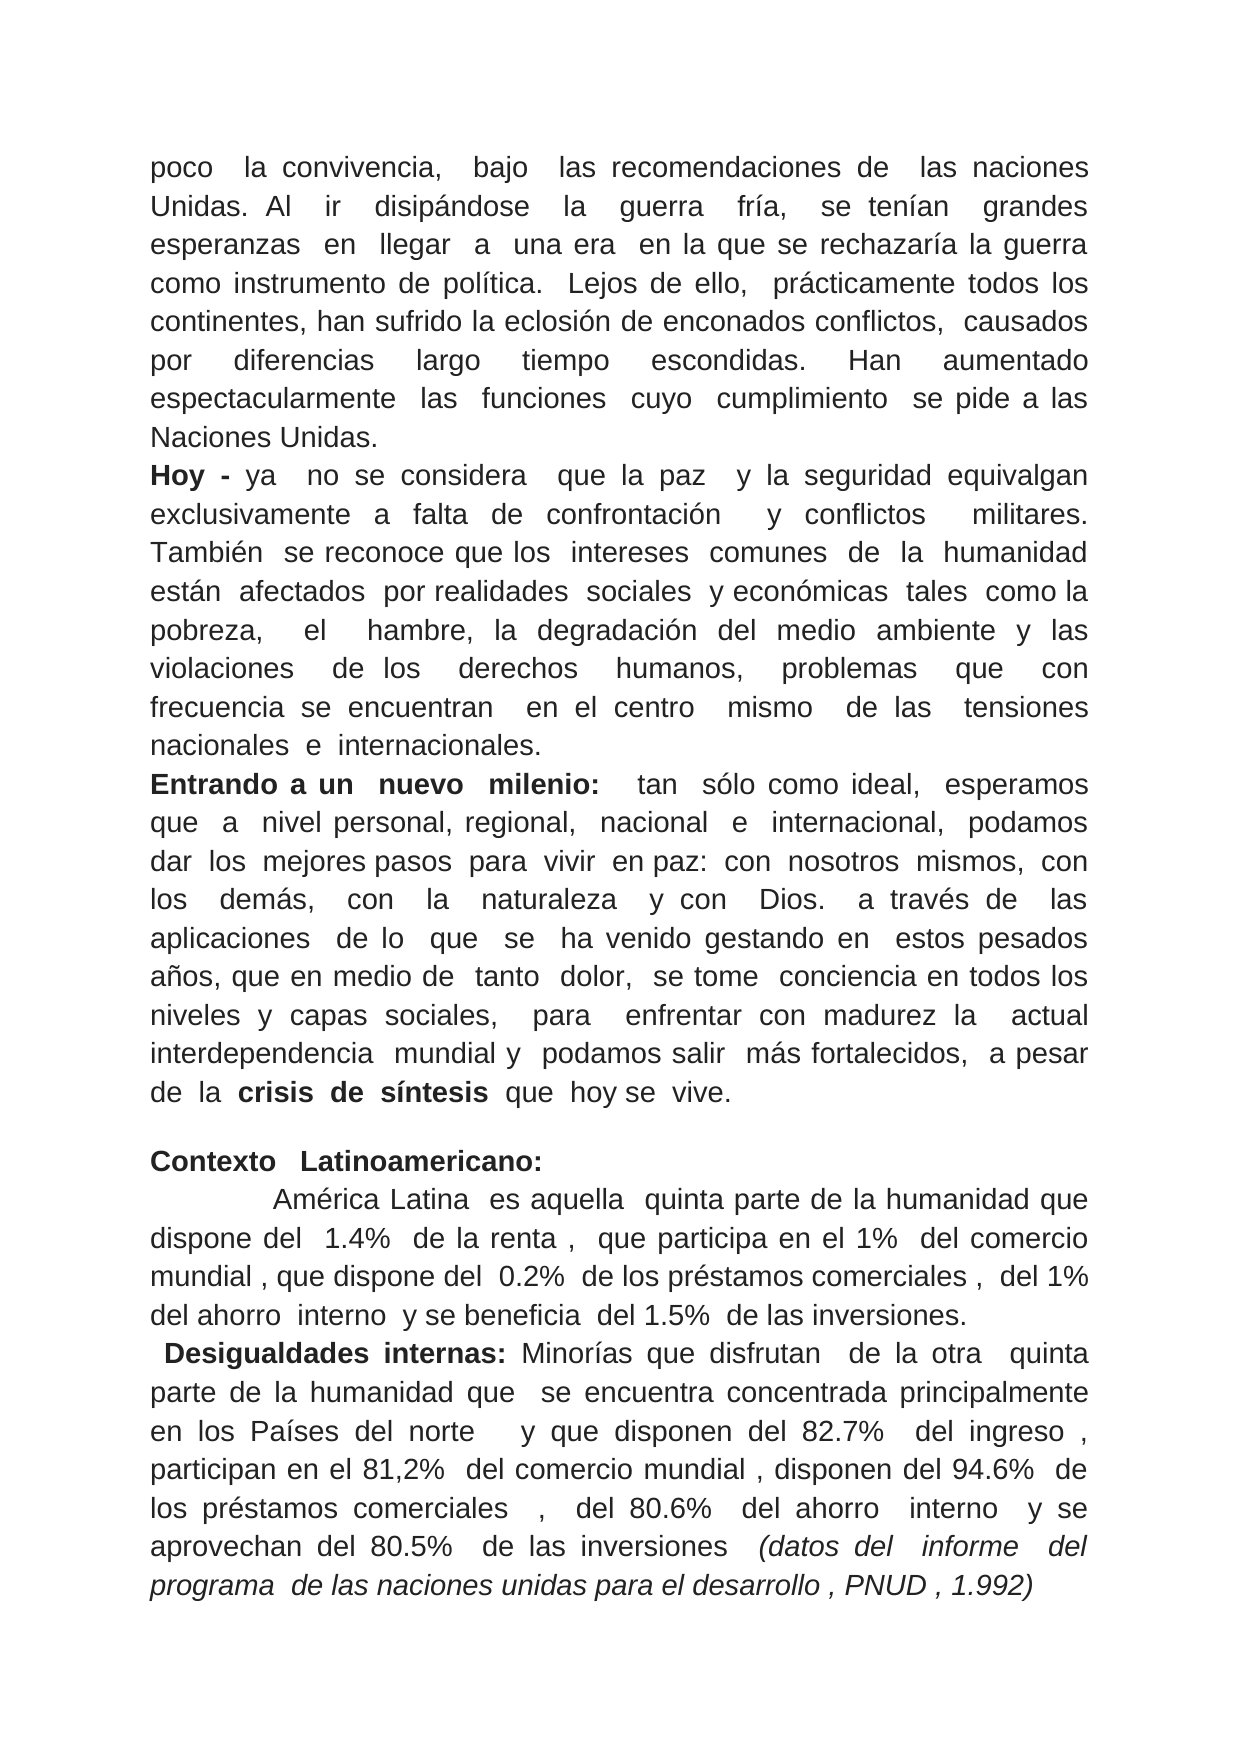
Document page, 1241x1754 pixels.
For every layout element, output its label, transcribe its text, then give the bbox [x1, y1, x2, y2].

text Desigualdades internas: Minorías que disfrutan de la otra quinta parte de la humanidad que se encuentra concentrada principalmente en los Países del norte y que disponen del 82.7% del ingreso , participan en el 81,2% del comercio mundial , disponen del 94.6% de los préstamos comerciales , del 80.6% del ahorro interno y se aprovechan del 80.5% de las inversiones (datos del informe del programa de las naciones unidas para el desarrollo , PNUD , 1.992) [150, 1336, 1090, 1601]
text América Latina es aquella quinta parte de la humanidad que dispone del 1.4% de la renta , que participa en el 1% del comercio mundial , que dispone del 0.2% de los préstamos comerciales , del 1% del ahorro interno y se beneficia del 1.5% de las inversiones. [150, 1182, 1090, 1331]
text Entrando a un nuevo milenio: tan sólo como ideal, esperamos que a nivel personal, regional, nacional e internacional, podamos dar los mejores pasos para vivir en paz: con nosotros mismos, con los demás, con la naturaleza y con Dios. a través de las aplicaciones de lo que se ha venido gestando en estos pesados años, que en medio de tanto dolor, se tome conciencia en todos los niveles y capas sociales, para enfrentar con madurez la actual interdependencia mundial y podamos salir más fortalecidos, a pesar de la crisis de síntesis que hoy se vive. [150, 767, 1090, 1108]
text Contexto Latinoamericano: [150, 1144, 1090, 1177]
text Hoy - ya no se considera que la paz y la seguridad equivalgan exclusivamente a falta de confrontación y conflictos militares. También se reconoce que los intereses comunes de la humanidad están afectados por realidades sociales y económicas tales como la pobreza, el hambre, la degradación del medio ambiente y las violaciones de los derechos humanos, problemas que con frecuencia se encuentran en el centro mismo de las tensiones nacionales e internacionales. [150, 458, 1090, 762]
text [150, 150, 1090, 453]
